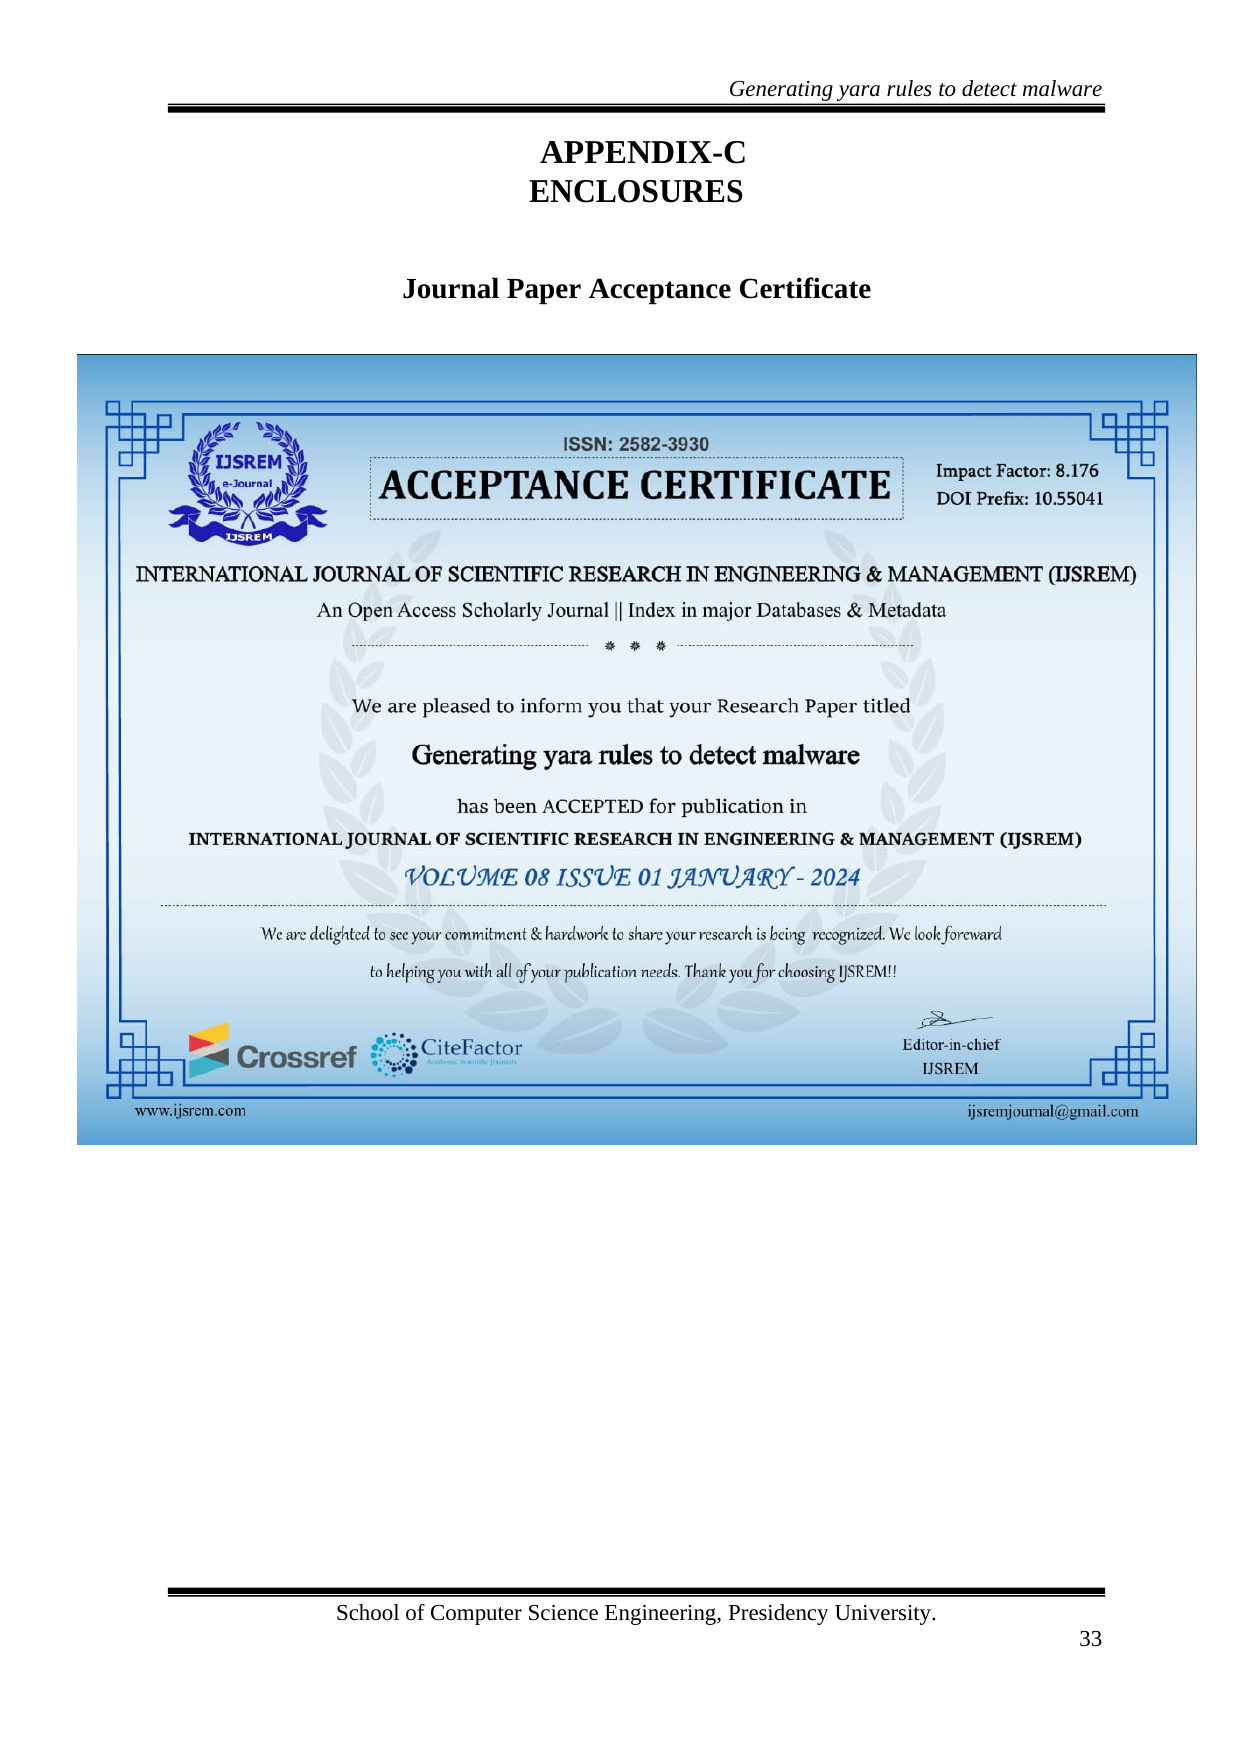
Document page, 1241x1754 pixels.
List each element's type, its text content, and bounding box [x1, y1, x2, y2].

picture [77, 354, 1197, 1145]
subtitle APPENDIX-C ENCLOSURES [523, 133, 749, 209]
text Journal Paper Acceptance Certificate [169, 272, 1103, 305]
